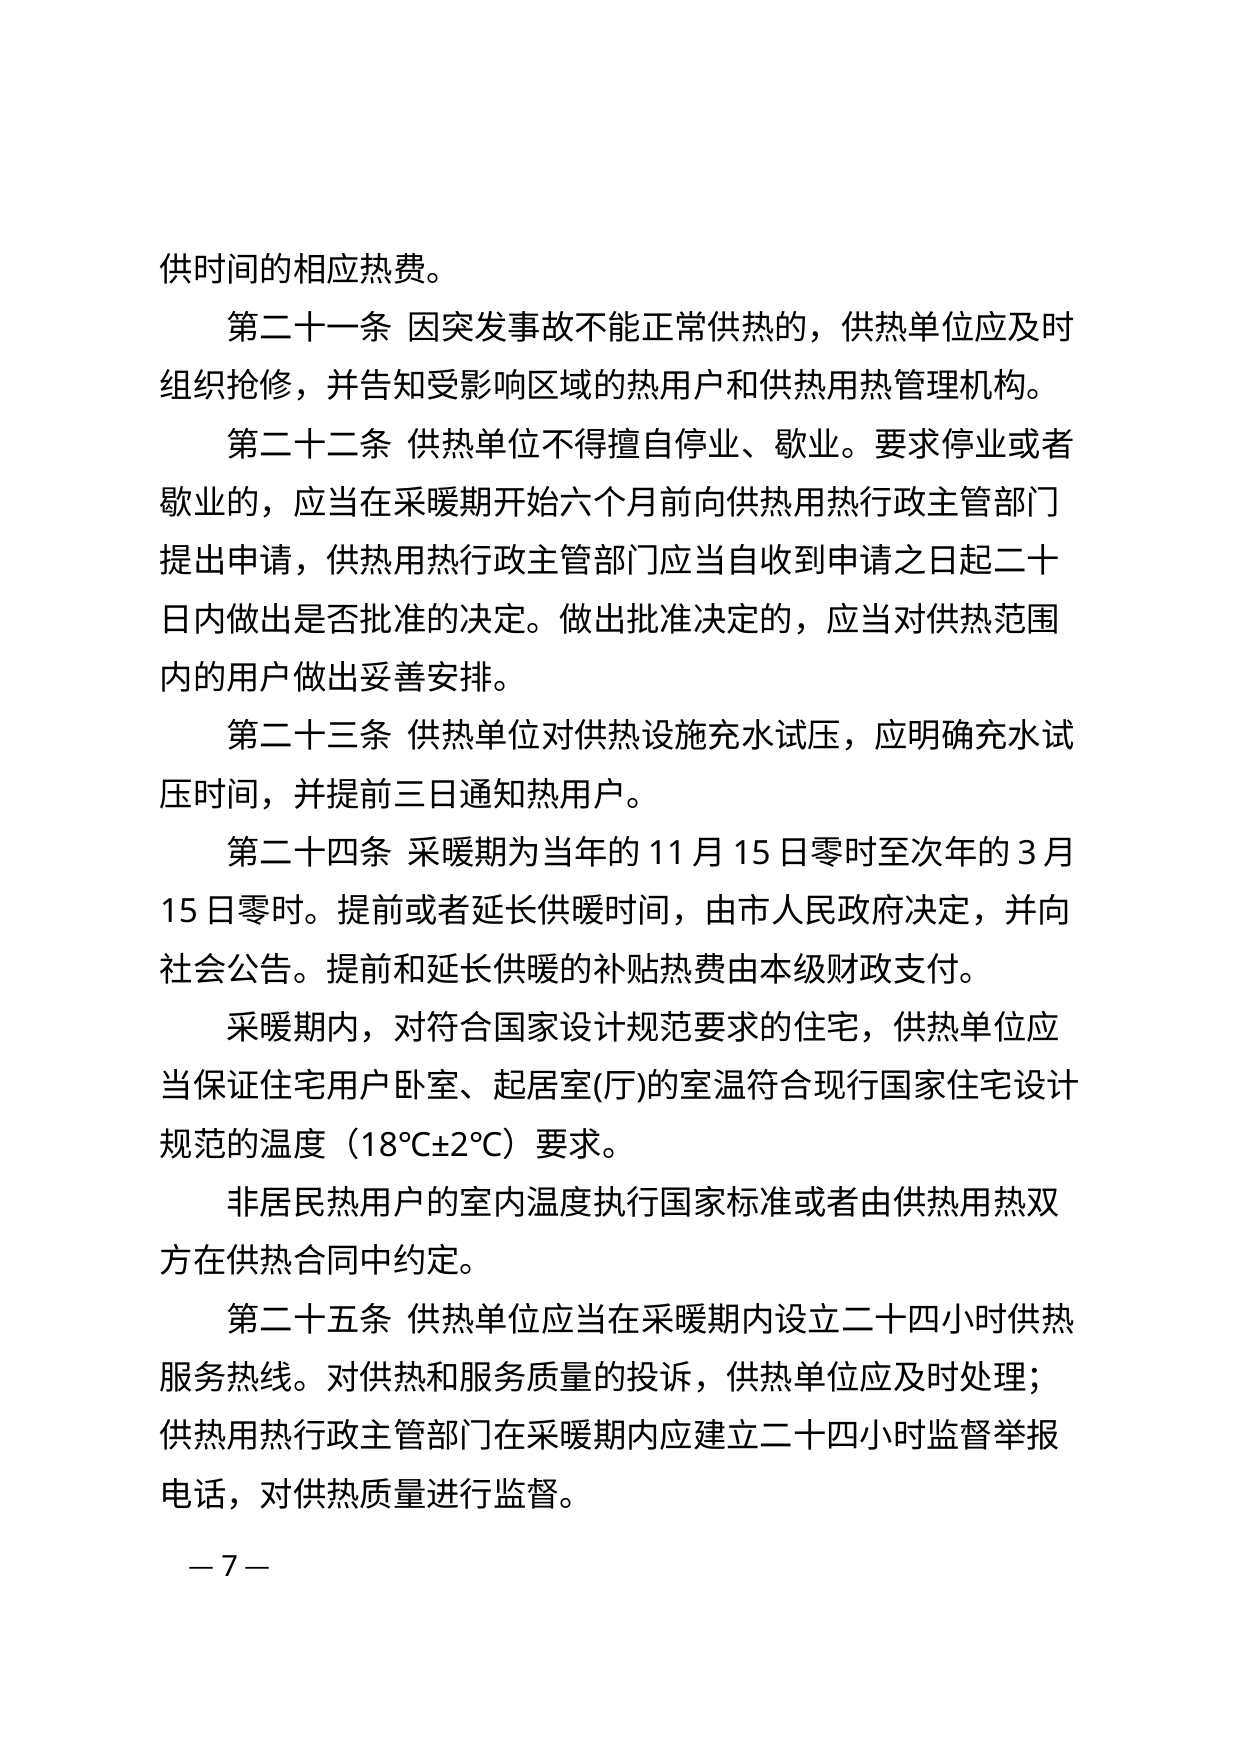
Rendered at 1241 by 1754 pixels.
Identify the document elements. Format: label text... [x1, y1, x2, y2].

text 第二十五条 供热单位应当在采暖期内设立二十四小时供热服务热线。对供热和服务质量的投诉，供热单位应及时处理；供热用热行政主管部门在采暖期内应建立二十四小时监督举报电话，对供热质量进行监督。 [159, 1284, 1081, 1518]
text 第二十四条 采暖期为当年的11月15日零时至次年的3月15日零时。提前或者延长供暖时间，由市人民政府决定，并向社会公告。提前和延长供暖的补贴热费由本级财政支付。 [159, 818, 1081, 993]
text 第二十二条 供热单位不得擅自停业、歇业。要求停业或者歇业的，应当在采暖期开始六个月前向供热用热行政主管部门提出申请，供热用热行政主管部门应当自收到申请之日起二十日内做出是否批准的决定。做出批准决定的，应当对供热范围内的用户做出妥善安排。 [159, 409, 1081, 701]
text 非居民热用户的室内温度执行国家标准或者由供热用热双方在供热合同中约定。 [159, 1168, 1081, 1284]
text 第二十一条 因突发事故不能正常供热的，供热单位应及时组织抢修，并告知受影响区域的热用户和供热用热管理机构。 [159, 293, 1081, 409]
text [159, 234, 1081, 293]
text 采暖期内，对符合国家设计规范要求的住宅，供热单位应当保证住宅用户卧室、起居室(厅)的室温符合现行国家住宅设计规范的温度（18℃±2℃）要求。 [159, 993, 1081, 1168]
text 第二十三条 供热单位对供热设施充水试压，应明确充水试压时间，并提前三日通知热用户。 [159, 701, 1081, 818]
